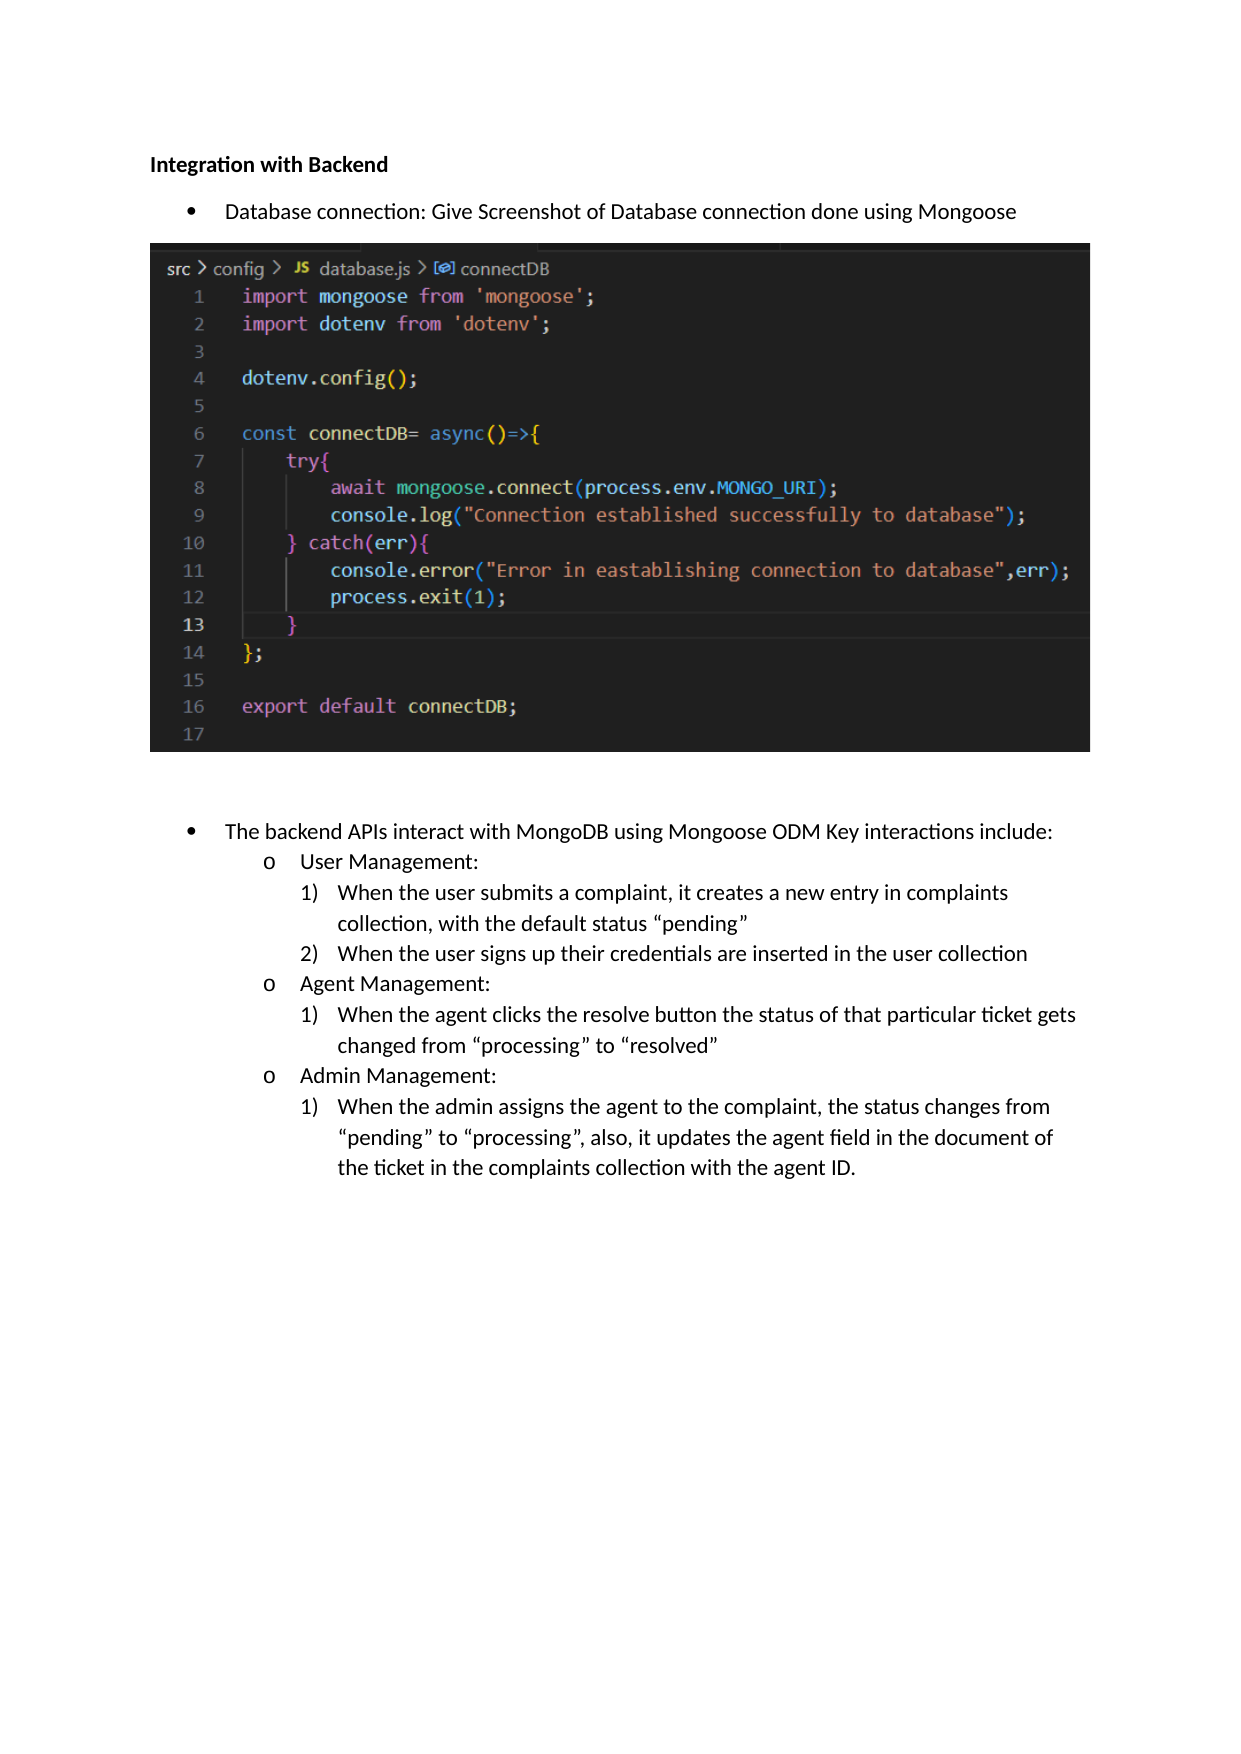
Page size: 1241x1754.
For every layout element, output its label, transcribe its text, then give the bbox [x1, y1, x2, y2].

list When the user signs up their credentials are inserted in the user collection [300, 939, 1090, 967]
list The backend APIs interact with MongoDB using Mongoose ODM Key interactions include: [187, 817, 1090, 845]
list Agent Management: [262, 969, 1090, 998]
list Admin Management: [262, 1061, 1090, 1090]
text Integration with Backend [150, 150, 1090, 178]
list Database connection: Give Screenshot of Database connection done using Mongoose [187, 197, 1090, 225]
list User Management: [262, 847, 1090, 876]
list When the agent clicks the resolve button the status of that particular ticket gets changed from “processing” to “resolved” [300, 1001, 1090, 1059]
picture [150, 243, 1091, 752]
list When the admin assigns the agent to the complaint, the status changes from “pending” to “processing”, also, it updates the agent field in the document of the ticket in the complaints collection with the agent ID. [300, 1092, 1090, 1181]
list When the user submits a complaint, it creates a new entry in complaints collection, with the default status “pending” [300, 878, 1090, 937]
